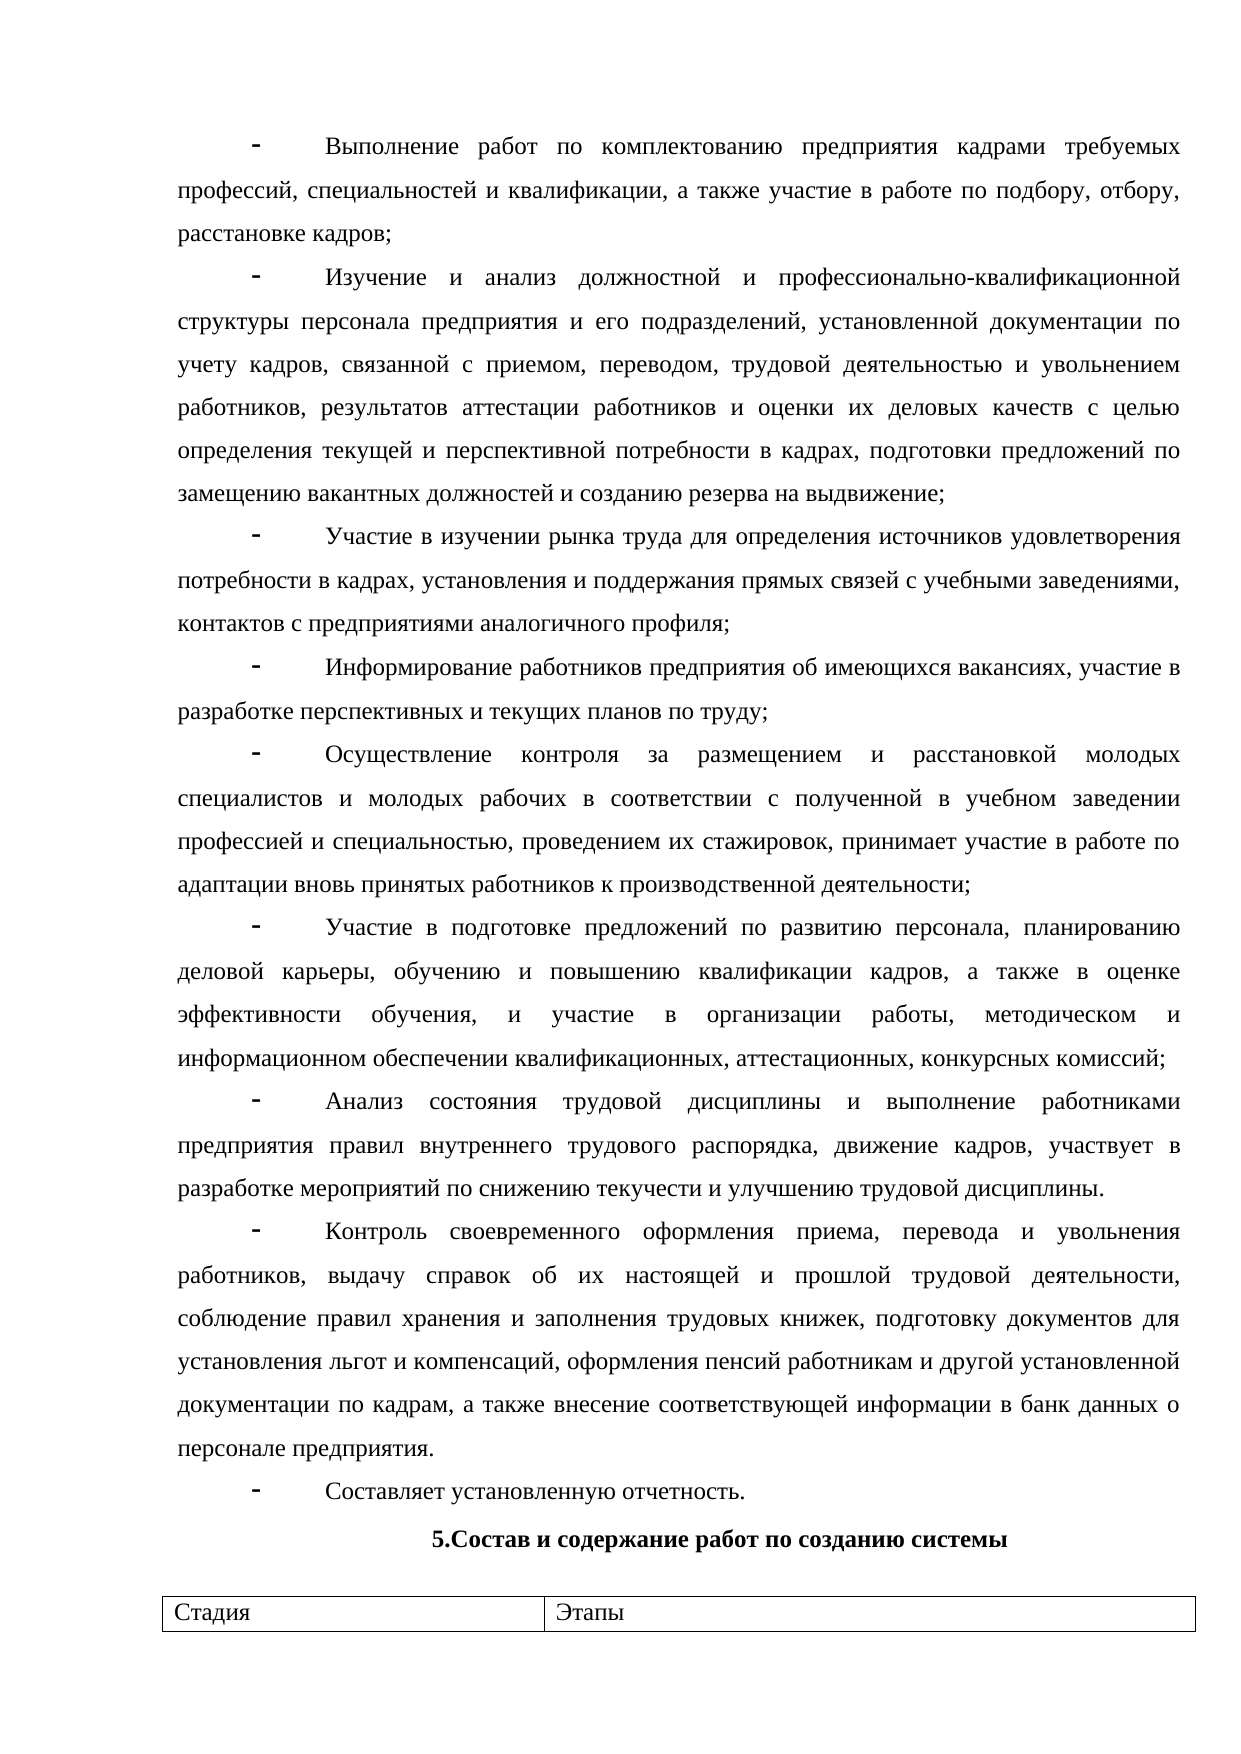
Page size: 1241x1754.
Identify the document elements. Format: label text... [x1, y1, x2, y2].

list Составляет установленную отчетность. [177, 1476, 1181, 1505]
list Изучение и анализ должностной и профессионально-квалификационной структуры персонала предприятия и его подразделений, установленной документации по учету кадров, связанной с приемом, переводом, трудовой деятельностью и увольнением работников, результатов аттестации работников и оценки их деловых качеств с целью определения текущей и перспективной потребности в кадрах, подготовки предложений по замещению вакантных должностей и созданию резерва на выдвижение; [177, 262, 1181, 507]
list Выполнение работ по комплектованию предприятия кадрами требуемых профессий, специальностей и квалификации, а также участие в работе по подбору, отбору, расстановке кадров; [177, 131, 1181, 247]
list Осуществление контроля за размещением и расстановкой молодых специалистов и молодых рабочих в соответствии с полученной в учебном заведении профессией и специальностью, проведением их стажировок, принимает участие в работе по адаптации вновь принятых работников к производственной деятельности; [177, 739, 1181, 898]
table_header Этапы [545, 1597, 1195, 1631]
list Анализ состояния трудовой дисциплины и выполнение работниками предприятия правил внутреннего трудового распорядка, движение кадров, участвует в разработке мероприятий по снижению текучести и улучшению трудовой дисциплины. [177, 1086, 1181, 1202]
list Контроль своевременного оформления приема, перевода и увольнения работников, выдачу справок об их настоящей и прошлой трудовой деятельности, соблюдение правил хранения и заполнения трудовых книжек, подготовку документов для установления льгот и компенсаций, оформления пенсий работникам и другой установленной документации по кадрам, а также внесение соответствующей информации в банк данных о персонале предприятия. [177, 1216, 1181, 1461]
list Участие в изучении рынка труда для определения источников удовлетворения потребности в кадрах, установления и поддержания прямых связей с учебными заведениями, контактов с предприятиями аналогичного профиля; [177, 521, 1181, 637]
text 5.Состав и содержание работ по созданию системы [177, 1520, 1181, 1554]
list Информирование работников предприятия об имеющихся вакансиях, участие в разработке перспективных и текущих планов по труду; [177, 652, 1181, 724]
list Участие в подготовке предложений по развитию персонала, планированию деловой карьеры, обучению и повышению квалификации кадров, а также в оценке эффективности обучения, и участие в организации работы, методическом и информационном обеспечении квалификационных, аттестационных, конкурсных комиссий; [177, 912, 1181, 1071]
table_header Стадия [163, 1597, 544, 1631]
